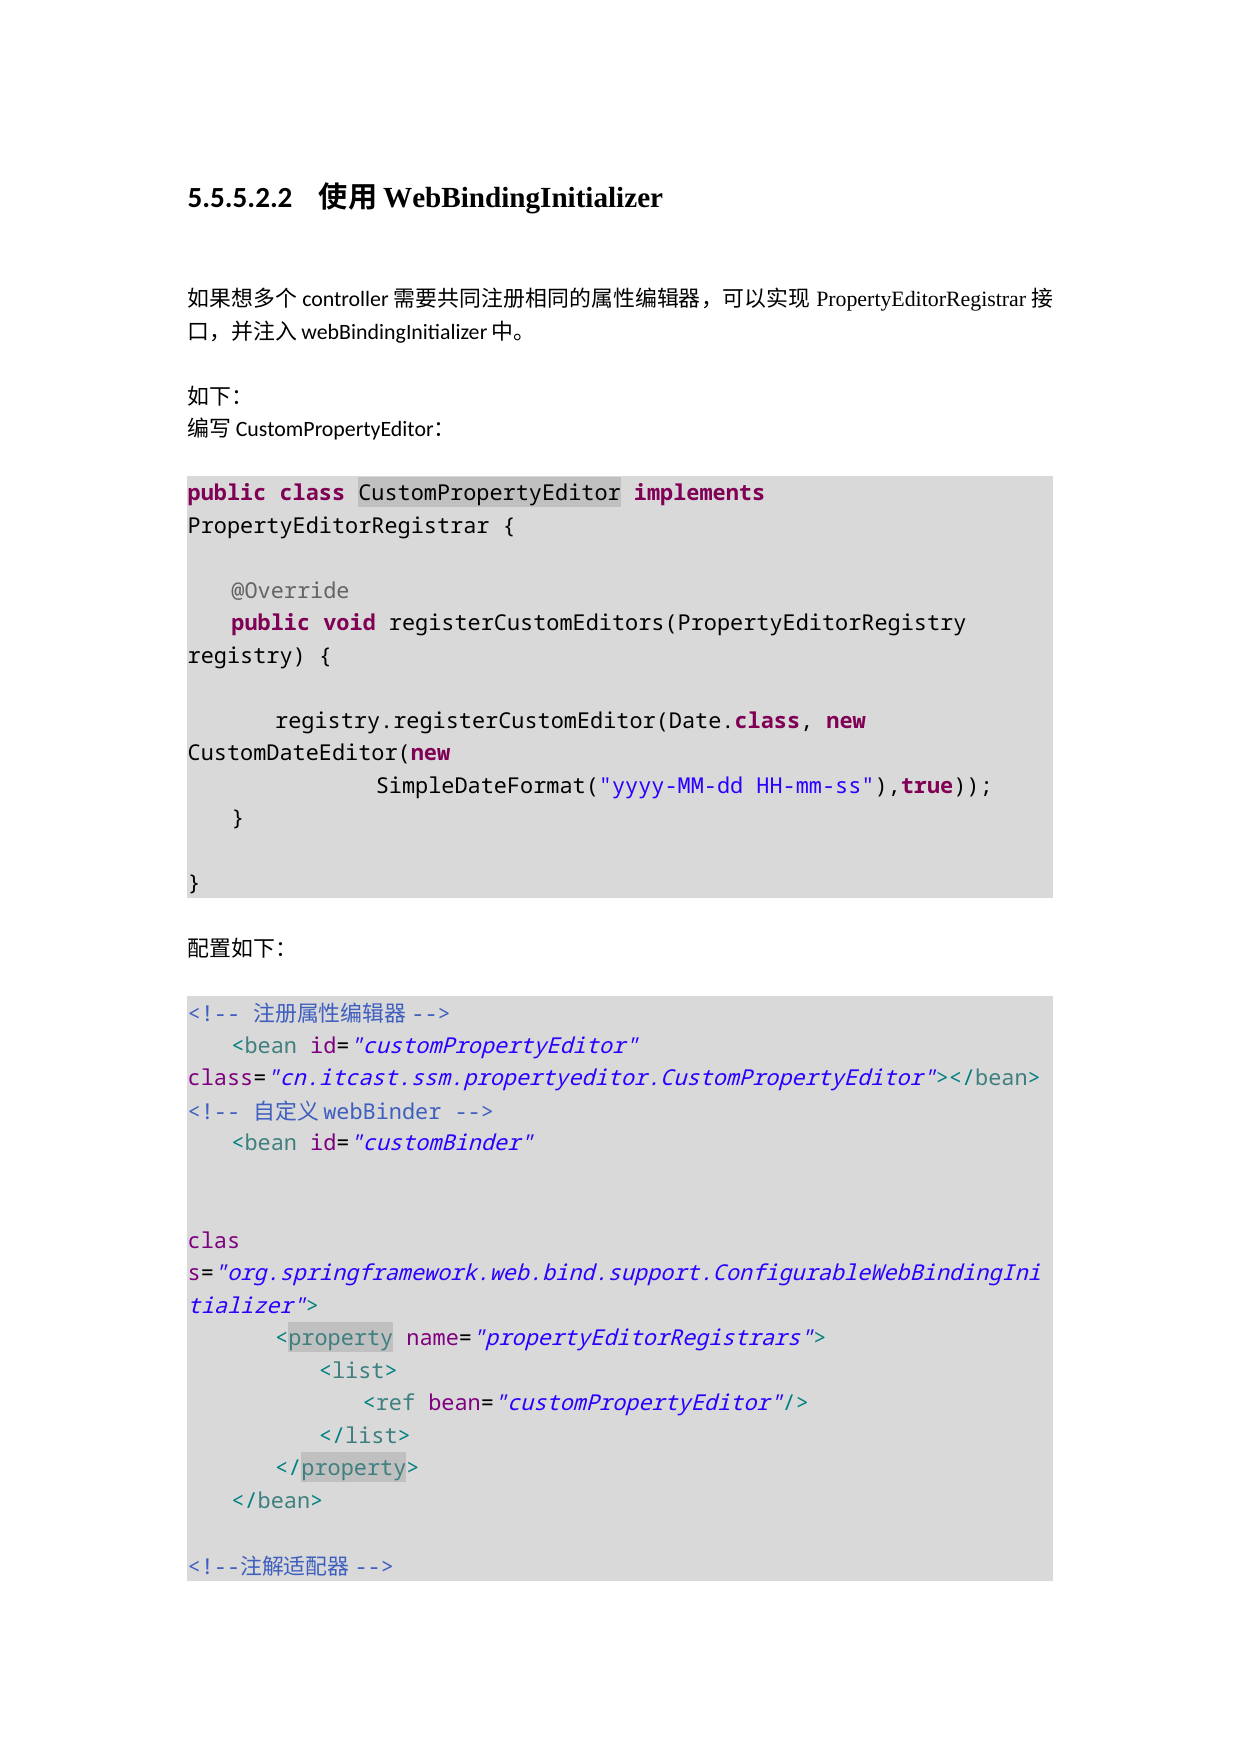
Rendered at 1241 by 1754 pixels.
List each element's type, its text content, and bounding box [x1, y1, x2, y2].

text class="org.springframework.web.bind.support.ConfigurableWebBindingInitializer"> [187, 1158, 1053, 1321]
text 编写CustomPropertyEditor： [187, 411, 1053, 443]
text <ref bean="customPropertyEditor"/> [187, 1386, 1053, 1418]
text 如果想多个controller需要共同注册相同的属性编辑器，可以实现PropertyEditorRegistrar接口，并注入webBindingInitializer中。 [187, 281, 1053, 346]
text } [187, 801, 1053, 833]
text <!-- 注册属性编辑器 --> [187, 996, 1053, 1028]
text <!-- 自定义webBinder --> [187, 1093, 1053, 1126]
text SimpleDateFormat("yyyy-MM-dd HH-mm-ss"),true)); [187, 768, 1053, 801]
subtitle 使用WebBindingInitializer [187, 162, 1053, 227]
text @Override [187, 573, 1053, 606]
text registry.registerCustomEditor(Date.class, new CustomDateEditor(new [187, 703, 1053, 768]
text 如下： [187, 378, 1053, 411]
text </property> [187, 1451, 1053, 1483]
text 配置如下： [187, 931, 1053, 963]
text <list> [187, 1353, 1053, 1386]
text <!--注解适配器 --> [187, 1548, 1053, 1581]
text <bean id="customBinder" [187, 1126, 1053, 1158]
text <bean id="customPropertyEditor" class="cn.itcast.ssm.propertyeditor.CustomPropertyEditor"></bean> [187, 1028, 1053, 1093]
text </bean> [187, 1483, 1053, 1516]
text <property name="propertyEditorRegistrars"> [187, 1321, 1053, 1353]
text } [187, 866, 1053, 898]
text public void registerCustomEditors(PropertyEditorRegistry registry) { [187, 606, 1053, 671]
text </list> [187, 1418, 1053, 1451]
text public class CustomPropertyEditor implements PropertyEditorRegistrar { [187, 476, 1053, 541]
